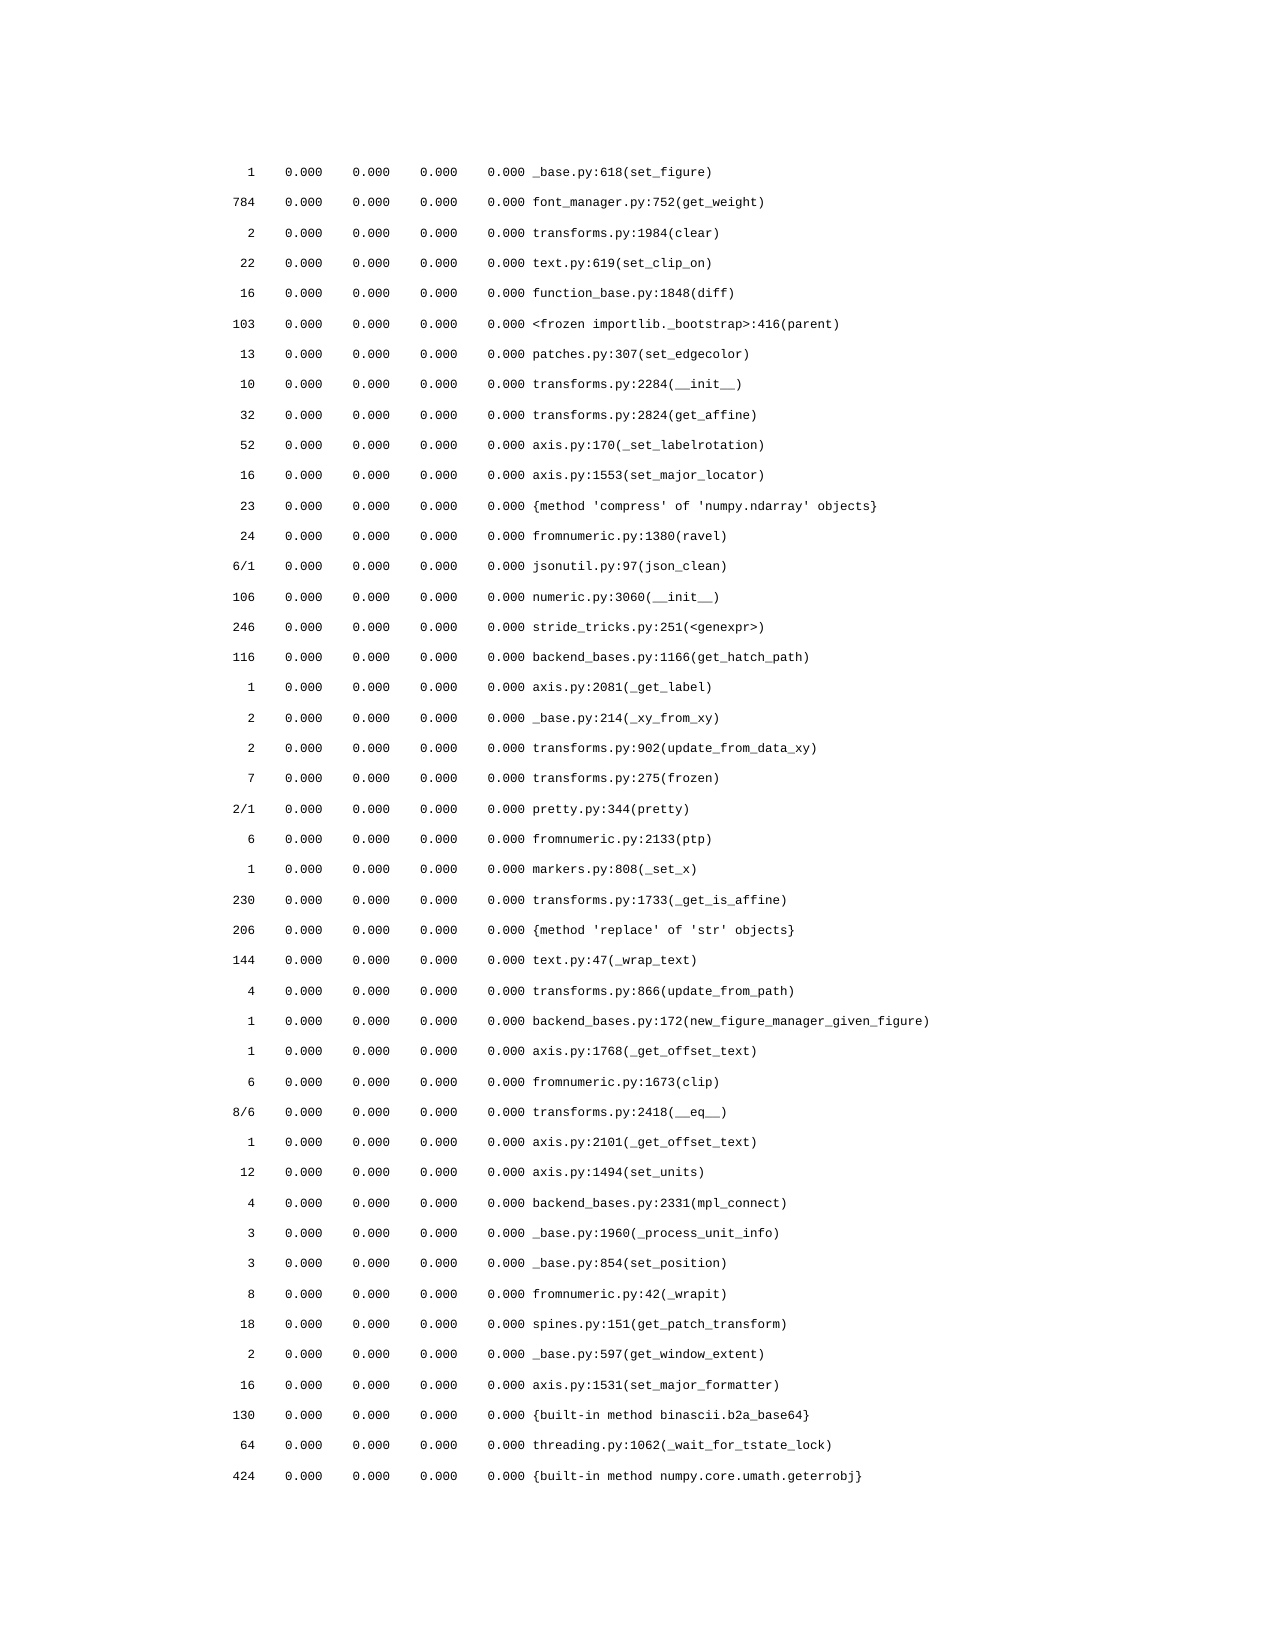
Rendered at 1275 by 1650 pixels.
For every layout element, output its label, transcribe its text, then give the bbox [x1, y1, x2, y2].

text 2 0.000 0.000 0.000 0.000 _base.py:597(get_window_extent) [187, 1332, 1087, 1362]
text 6 0.000 0.000 0.000 0.000 fromnumeric.py:2133(ptp) [187, 817, 1087, 847]
text 2 0.000 0.000 0.000 0.000 _base.py:214(_xy_from_xy) [187, 696, 1087, 726]
text 1 0.000 0.000 0.000 0.000 markers.py:808(_set_x) [187, 847, 1087, 877]
text 1 0.000 0.000 0.000 0.000 axis.py:1768(_get_offset_text) [187, 1029, 1087, 1059]
text 18 0.000 0.000 0.000 0.000 spines.py:151(get_patch_transform) [187, 1302, 1087, 1332]
text 116 0.000 0.000 0.000 0.000 backend_bases.py:1166(get_hatch_path) [187, 635, 1087, 665]
text 206 0.000 0.000 0.000 0.000 {method 'replace' of 'str' objects} [187, 908, 1087, 938]
text 6/1 0.000 0.000 0.000 0.000 jsonutil.py:97(json_clean) [187, 544, 1087, 574]
text 130 0.000 0.000 0.000 0.000 {built-in method binascii.b2a_base64} [187, 1393, 1087, 1423]
text 6 0.000 0.000 0.000 0.000 fromnumeric.py:1673(clip) [187, 1059, 1087, 1090]
text 12 0.000 0.000 0.000 0.000 axis.py:1494(set_units) [187, 1150, 1087, 1181]
text 7 0.000 0.000 0.000 0.000 transforms.py:275(frozen) [187, 756, 1087, 787]
text 3 0.000 0.000 0.000 0.000 _base.py:1960(_process_unit_info) [187, 1211, 1087, 1241]
text 2 0.000 0.000 0.000 0.000 transforms.py:1984(clear) [187, 211, 1087, 241]
text 13 0.000 0.000 0.000 0.000 patches.py:307(set_edgecolor) [187, 332, 1087, 362]
text 16 0.000 0.000 0.000 0.000 function_base.py:1848(diff) [187, 271, 1087, 302]
text 2 0.000 0.000 0.000 0.000 transforms.py:902(update_from_data_xy) [187, 726, 1087, 756]
text 2/1 0.000 0.000 0.000 0.000 pretty.py:344(pretty) [187, 787, 1087, 817]
text 246 0.000 0.000 0.000 0.000 stride_tricks.py:251(<genexpr>) [187, 605, 1087, 635]
text 8 0.000 0.000 0.000 0.000 fromnumeric.py:42(_wrapit) [187, 1272, 1087, 1302]
text 16 0.000 0.000 0.000 0.000 axis.py:1531(set_major_formatter) [187, 1362, 1087, 1393]
text 32 0.000 0.000 0.000 0.000 transforms.py:2824(get_affine) [187, 392, 1087, 423]
text 22 0.000 0.000 0.000 0.000 text.py:619(set_clip_on) [187, 241, 1087, 271]
text 23 0.000 0.000 0.000 0.000 {method 'compress' of 'numpy.ndarray' objects} [187, 483, 1087, 514]
text 106 0.000 0.000 0.000 0.000 numeric.py:3060(__init__) [187, 574, 1087, 605]
text 230 0.000 0.000 0.000 0.000 transforms.py:1733(_get_is_affine) [187, 877, 1087, 908]
text 16 0.000 0.000 0.000 0.000 axis.py:1553(set_major_locator) [187, 453, 1087, 483]
text 1 0.000 0.000 0.000 0.000 _base.py:618(set_figure) [187, 150, 1087, 180]
text 424 0.000 0.000 0.000 0.000 {built-in method numpy.core.umath.geterrobj} [187, 1453, 1087, 1484]
text 3 0.000 0.000 0.000 0.000 _base.py:854(set_position) [187, 1241, 1087, 1272]
text 52 0.000 0.000 0.000 0.000 axis.py:170(_set_labelrotation) [187, 423, 1087, 453]
text 1 0.000 0.000 0.000 0.000 axis.py:2081(_get_label) [187, 665, 1087, 696]
text 8/6 0.000 0.000 0.000 0.000 transforms.py:2418(__eq__) [187, 1090, 1087, 1120]
text 1 0.000 0.000 0.000 0.000 backend_bases.py:172(new_figure_manager_given_figure) [187, 999, 1087, 1029]
text 4 0.000 0.000 0.000 0.000 transforms.py:866(update_from_path) [187, 968, 1087, 999]
text 1 0.000 0.000 0.000 0.000 axis.py:2101(_get_offset_text) [187, 1120, 1087, 1150]
text 103 0.000 0.000 0.000 0.000 <frozen importlib._bootstrap>:416(parent) [187, 302, 1087, 332]
text 64 0.000 0.000 0.000 0.000 threading.py:1062(_wait_for_tstate_lock) [187, 1423, 1087, 1453]
text 784 0.000 0.000 0.000 0.000 font_manager.py:752(get_weight) [187, 180, 1087, 211]
text 4 0.000 0.000 0.000 0.000 backend_bases.py:2331(mpl_connect) [187, 1181, 1087, 1211]
text 24 0.000 0.000 0.000 0.000 fromnumeric.py:1380(ravel) [187, 514, 1087, 544]
text 10 0.000 0.000 0.000 0.000 transforms.py:2284(__init__) [187, 362, 1087, 392]
text 144 0.000 0.000 0.000 0.000 text.py:47(_wrap_text) [187, 938, 1087, 968]
